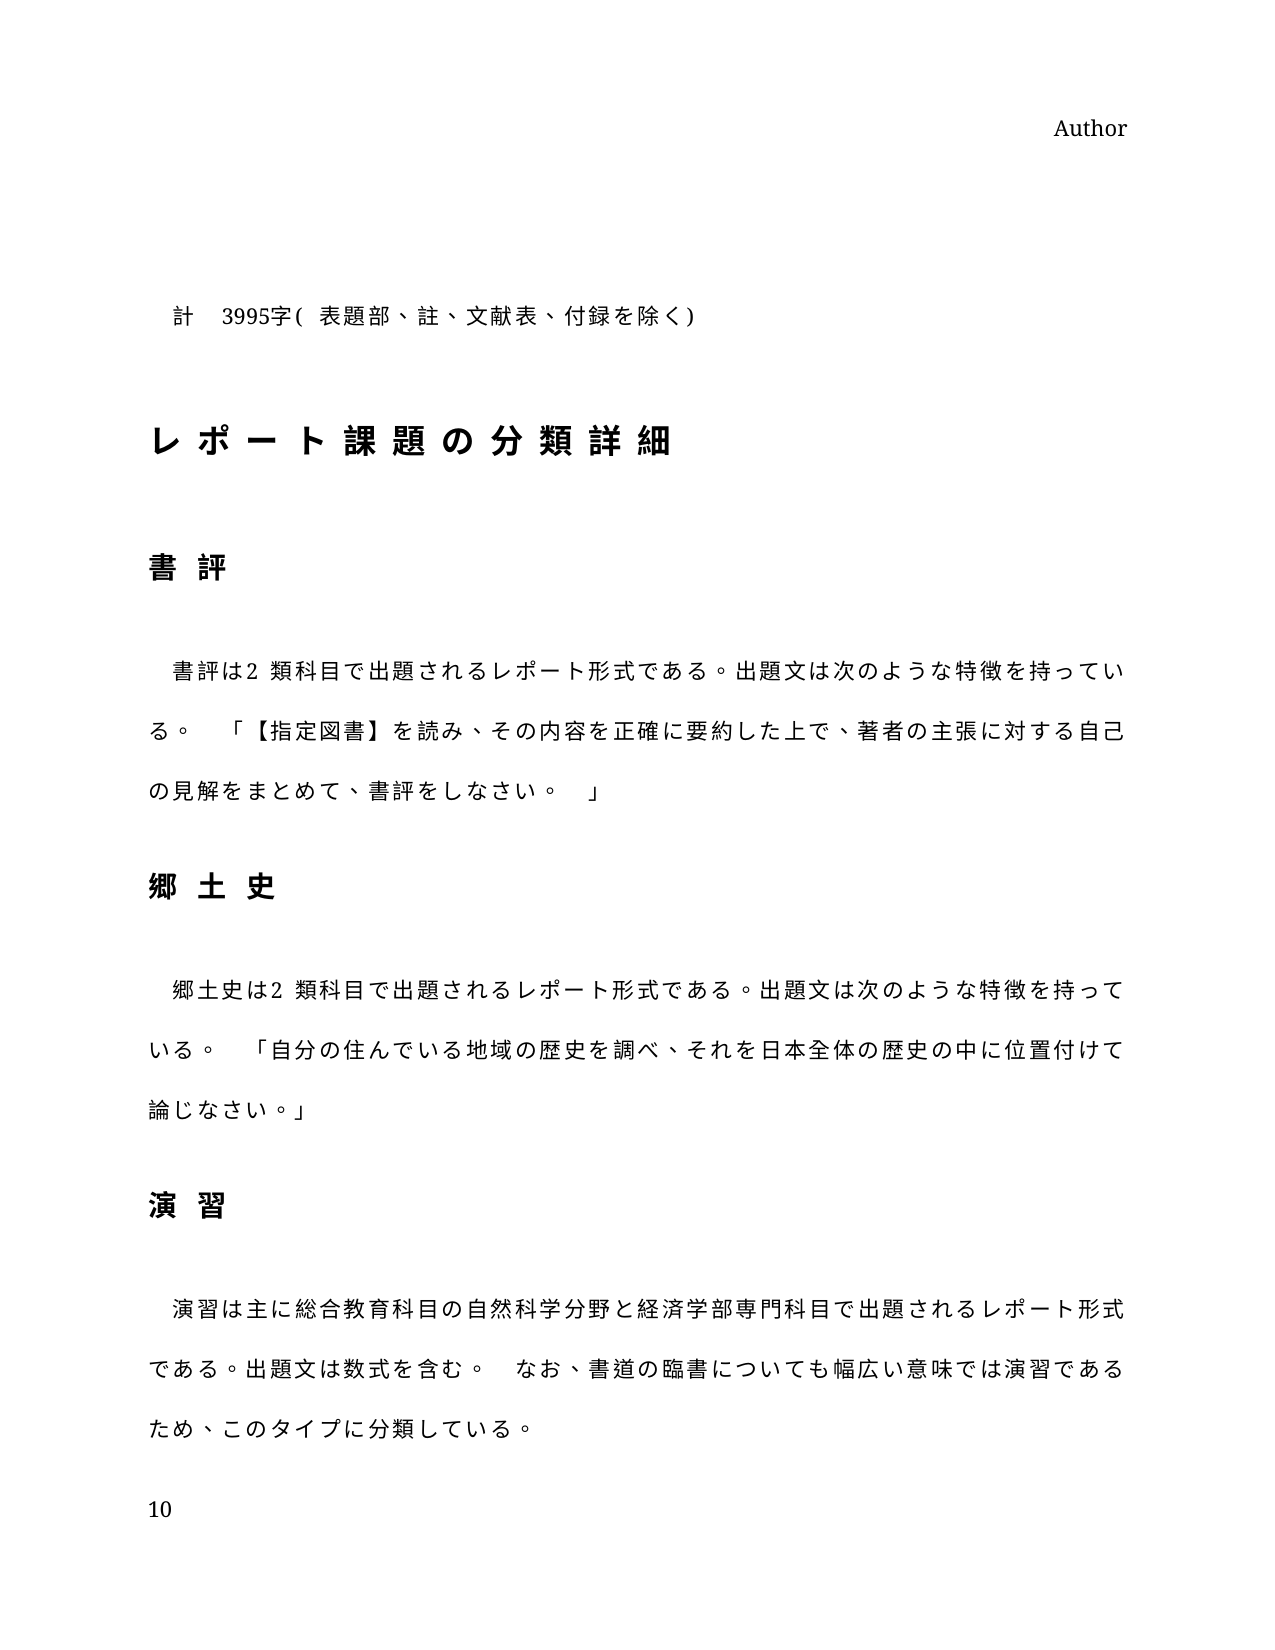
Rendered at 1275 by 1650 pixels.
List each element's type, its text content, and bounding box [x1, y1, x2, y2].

subtitle レポート課題の分類詳細 [148, 411, 1127, 471]
text 郷土史は2類科目で出題されるレポート形式である。出題文は次のような特徴を持っている。 「自分の住んでいる地域の歴史を調べ、それを日本全体の歴史の中に位置付けて論じなさい。」 [148, 975, 1127, 1125]
text 計 3995字(表題部、註、文献表、付録を除く) [148, 301, 1127, 331]
subtitle 書評 [148, 537, 1127, 597]
text 演習は主に総合教育科目の自然科学分野と経済学部専門科目で出題されるレポート形式である。出題文は数式を含む。 なお、書道の臨書についても幅広い意味では演習であるため、このタイプに分類している。 [148, 1294, 1127, 1444]
subtitle 演習 [148, 1175, 1127, 1235]
text 書評は2類科目で出題されるレポート形式である。出題文は次のような特徴を持っている。 「【指定図書】を読み、その内容を正確に要約した上で、著者の主張に対する自己の見解をまとめて、書評をしなさい。 」 [148, 656, 1127, 806]
subtitle 郷土史 [148, 856, 1127, 916]
